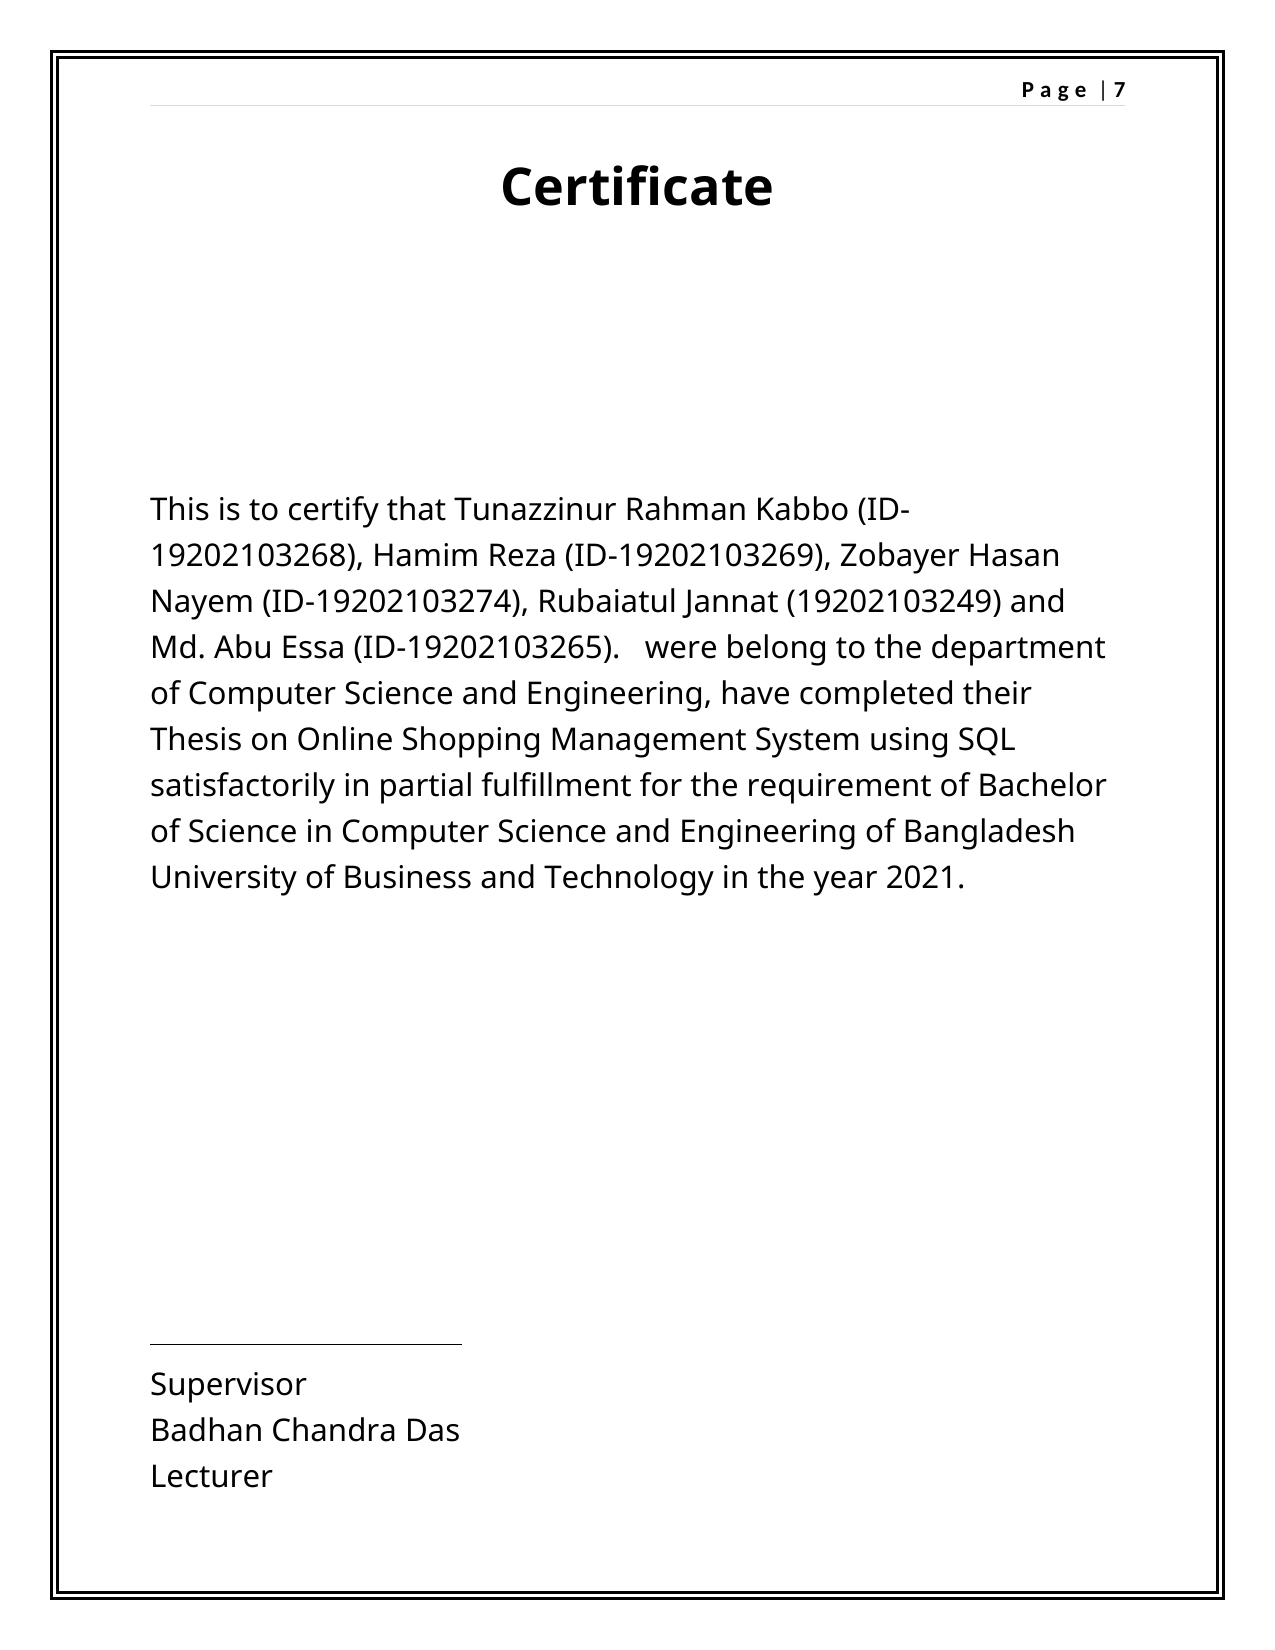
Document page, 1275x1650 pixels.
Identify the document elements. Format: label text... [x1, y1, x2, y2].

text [150, 1362, 1125, 1496]
text Certificate [150, 150, 1125, 221]
text This is to certify that Tunazzinur Rahman Kabbo (ID-19202103268), Hamim Reza (ID-19202103269), Zobayer Hasan Nayem (ID-19202103274), Rubaiatul Jannat (19202103249) and Md. Abu Essa (ID-19202103265). were belong to the department of Computer Science and Engineering, have completed their Thesis on Online Shopping Management System using SQL satisfactorily in partial fulfillment for the requirement of Bachelor of Science in Computer Science and Engineering of Bangladesh University of Business and Technology in the year 2021. [150, 487, 1125, 897]
